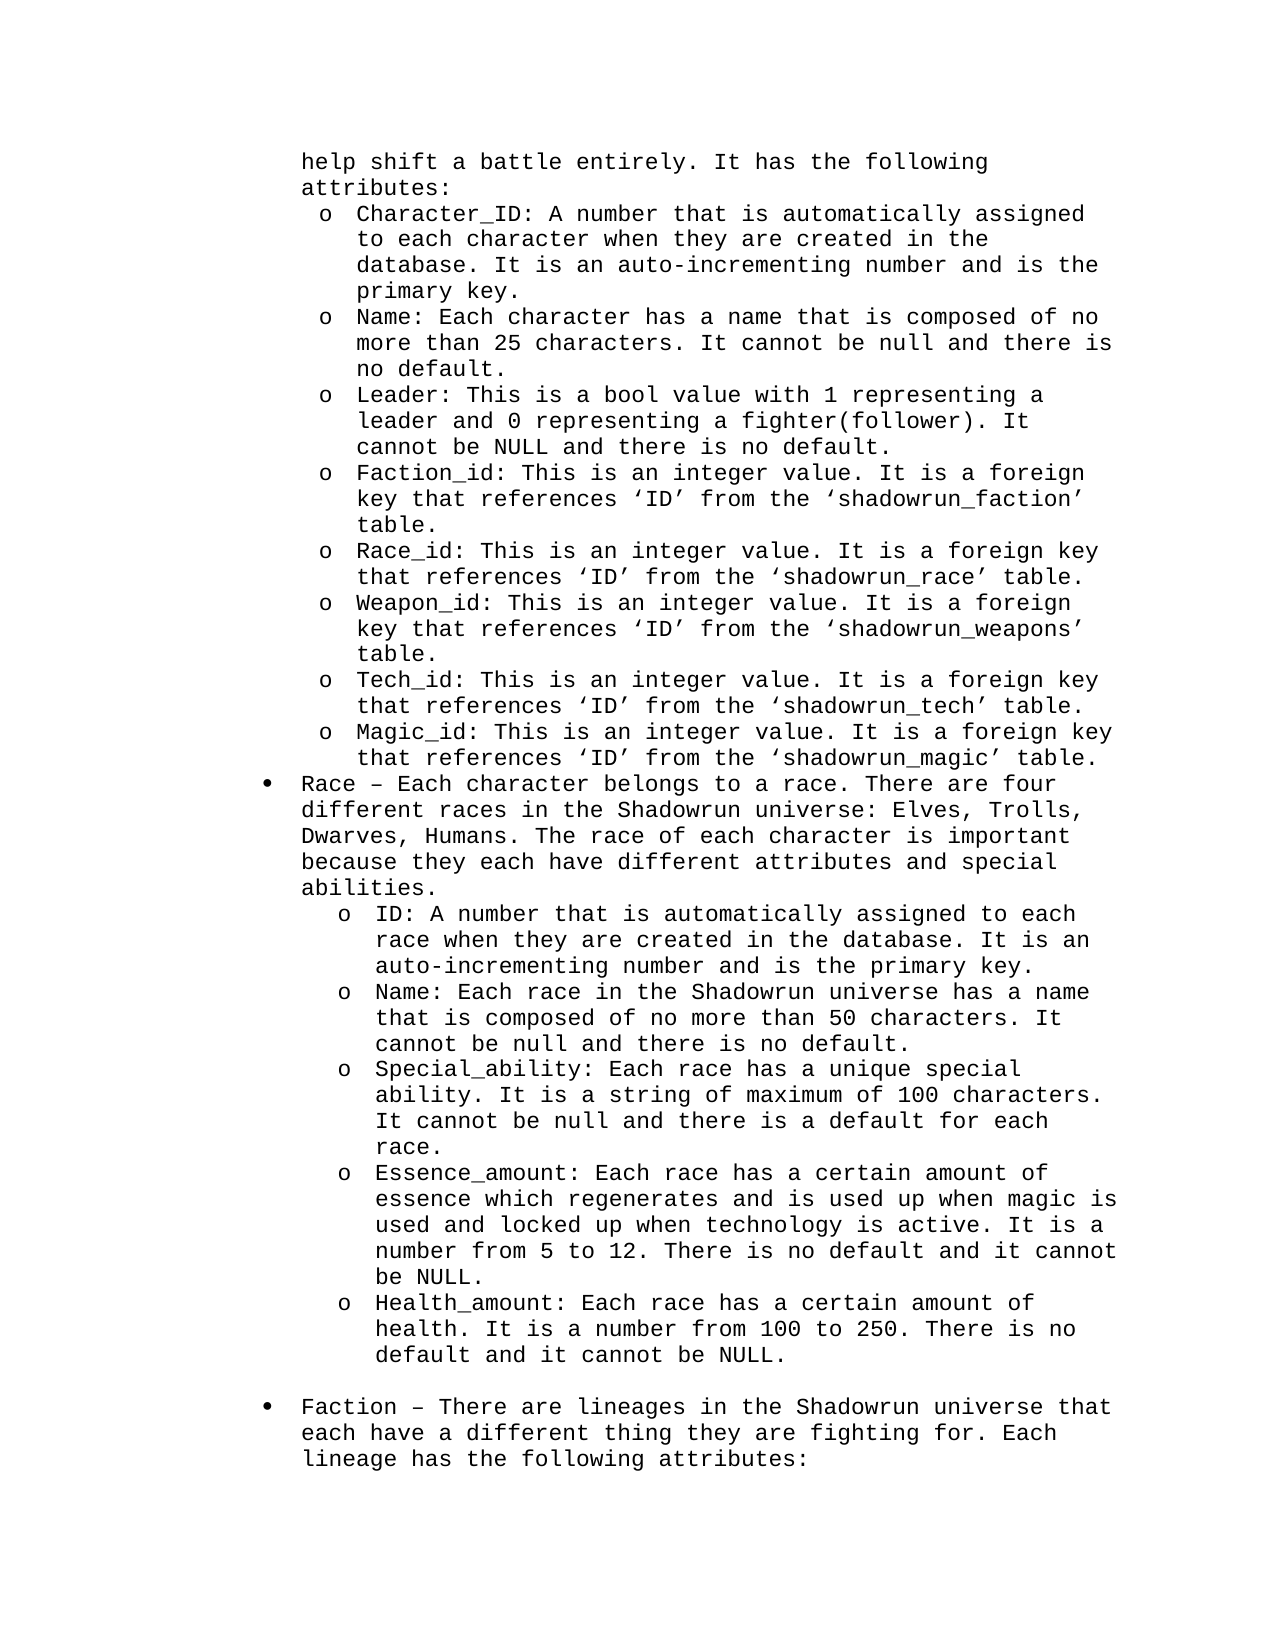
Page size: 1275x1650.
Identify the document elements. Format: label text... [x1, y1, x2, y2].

list Name: Each race in the Shadowrun universe has a name that is composed of no more than 50 characters. It cannot be null and there is no default. [337, 980, 1125, 1058]
list Tech_id: This is an integer value. It is a foreign key that references ‘ID’ from the ‘shadowrun_tech’ table. [319, 669, 1125, 721]
list Character_ID: A number that is automatically assigned to each character when they are created in the database. It is an auto-incrementing number and is the primary key. [319, 202, 1125, 306]
list ID: A number that is automatically assigned to each race when they are created in the database. It is an auto-incrementing number and is the primary key. [337, 902, 1125, 980]
list Leader: This is a bool value with 1 representing a leader and 0 representing a fighter(follower). It cannot be NULL and there is no default. [319, 383, 1125, 461]
list Race – Each character belongs to a race. There are four different races in the Shadowrun universe: Elves, Trolls, Dwarves, Humans. The race of each character is important because they each have different attributes and special abilities. [263, 772, 1125, 902]
list Weapon_id: This is an integer value. It is a foreign key that references ‘ID’ from the ‘shadowrun_weapons’ table. [319, 591, 1125, 669]
list Health_amount: Each race has a certain amount of health. It is a number from 100 to 250. There is no default and it cannot be NULL. [337, 1291, 1125, 1369]
list Essence_amount: Each race has a certain amount of essence which regenerates and is used up when magic is used and locked up when technology is active. It is a number from 5 to 12. There is no default and it cannot be NULL. [337, 1162, 1125, 1291]
list Race_id: This is an integer value. It is a foreign key that references ‘ID’ from the ‘shadowrun_race’ table. [319, 539, 1125, 591]
list Magic_id: This is an integer value. It is a foreign key that references ‘ID’ from the ‘shadowrun_magic’ table. [319, 721, 1125, 772]
list Faction – There are lineages in the Shadowrun universe that each have a different thing they are fighting for. Each lineage has the following attributes: [263, 1395, 1125, 1473]
list Faction_id: This is an integer value. It is a foreign key that references ‘ID’ from the ‘shadowrun_faction’ table. [319, 461, 1125, 539]
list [263, 150, 1125, 202]
list Special_ability: Each race has a unique special ability. It is a string of maximum of 100 characters. It cannot be null and there is a default for each race. [337, 1058, 1125, 1162]
list Name: Each character has a name that is composed of no more than 25 characters. It cannot be null and there is no default. [319, 306, 1125, 383]
